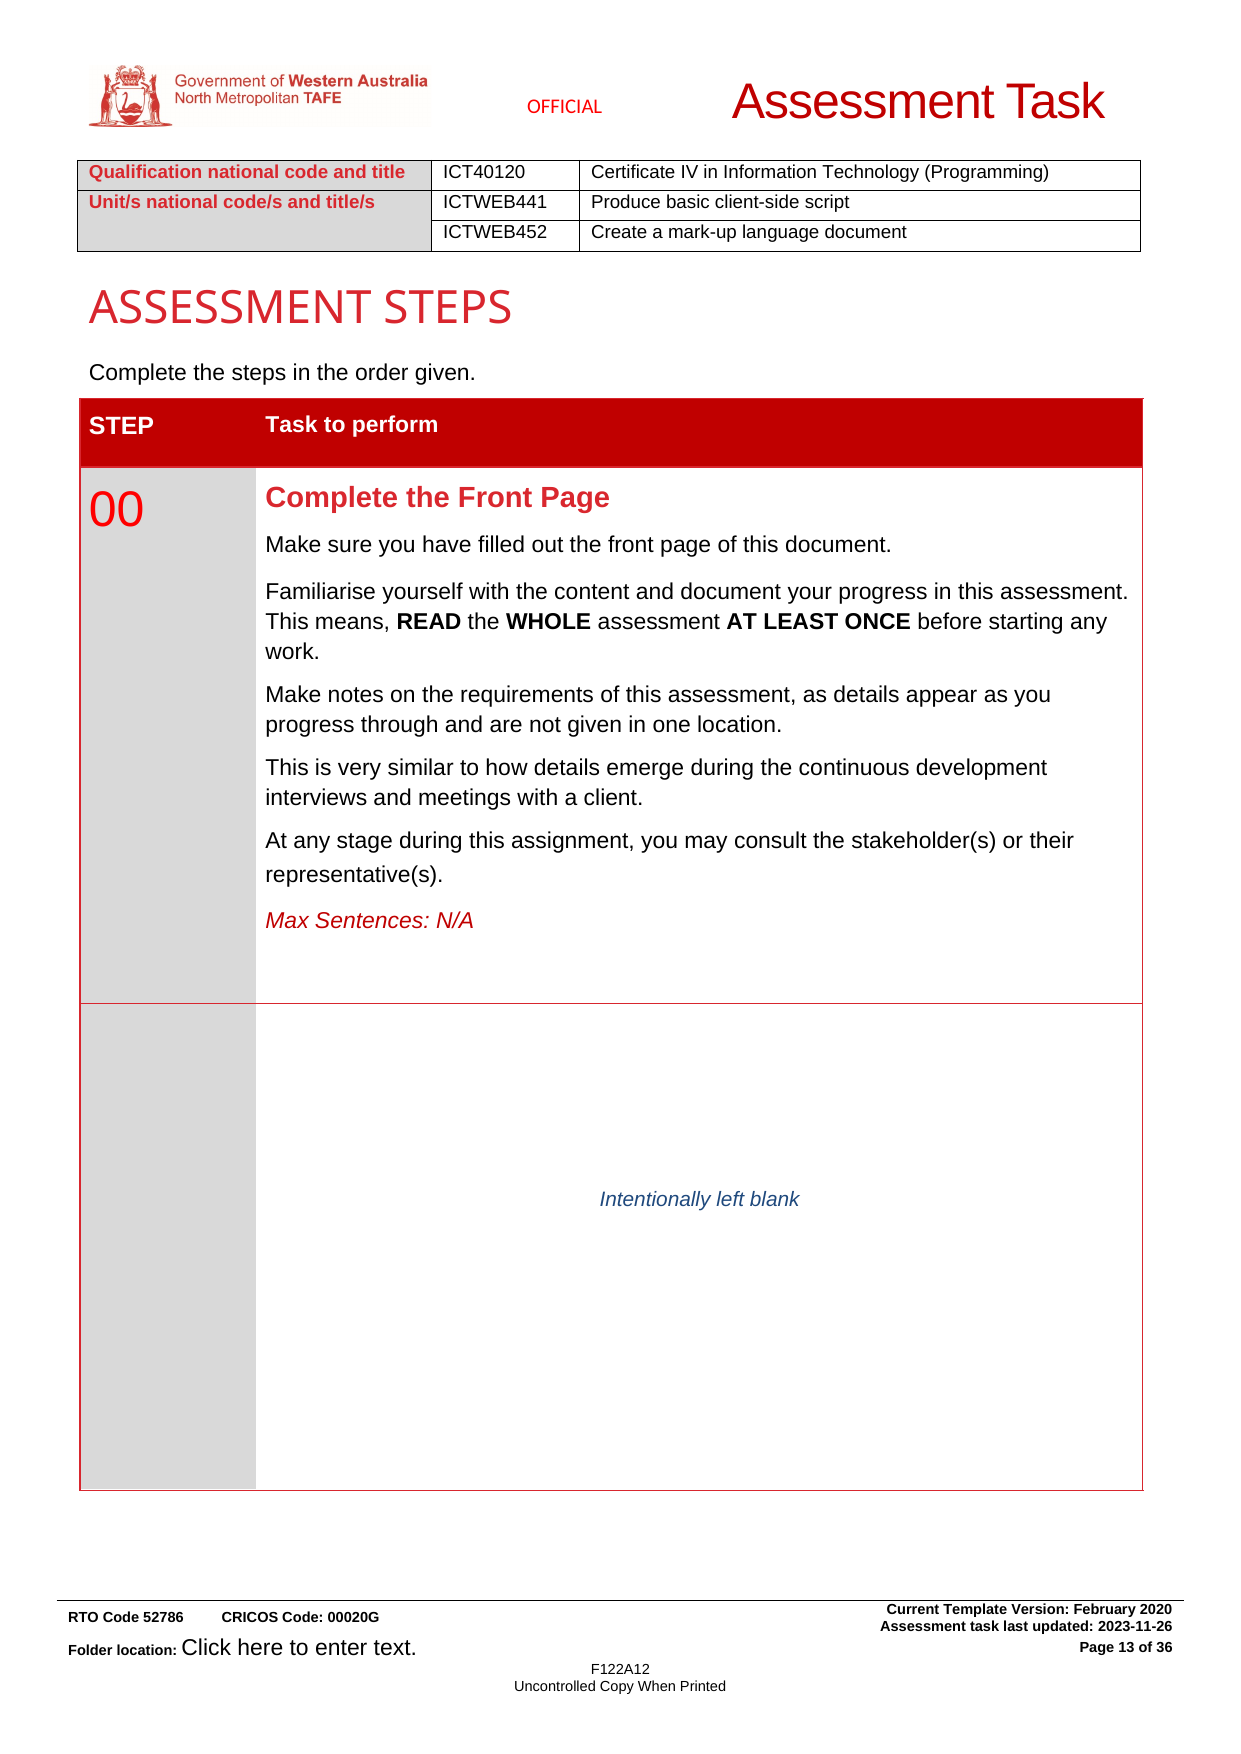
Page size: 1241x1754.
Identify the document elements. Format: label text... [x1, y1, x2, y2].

table_header STEP [81, 399, 256, 466]
table_header Task to perform [256, 399, 1142, 466]
subtitle Assessment Steps [89, 274, 1152, 337]
text Complete the steps in the order given. [89, 358, 1152, 385]
table_cell Intentionally left blank [256, 1004, 1142, 1489]
table_cell [81, 1004, 256, 1489]
table_cell 00 [81, 468, 256, 1003]
table_cell Complete the Front Page Make sure you have filled out the front page of this document. Familiarise yourself with the content and document your progress in this assessment. This means, READ the WHOLE assessment AT LEAST ONCE before starting any work. Make notes on the requirements of this assessment, as details appear as you progress through and are not given in one location. This is very similar to how details emerge during the continuous development interviews and meetings with a client. At any stage during this assignment, you may consult the stakeholder(s) or their representative(s). Max Sentences: N/A [256, 468, 1142, 1003]
picture [88, 65, 432, 127]
